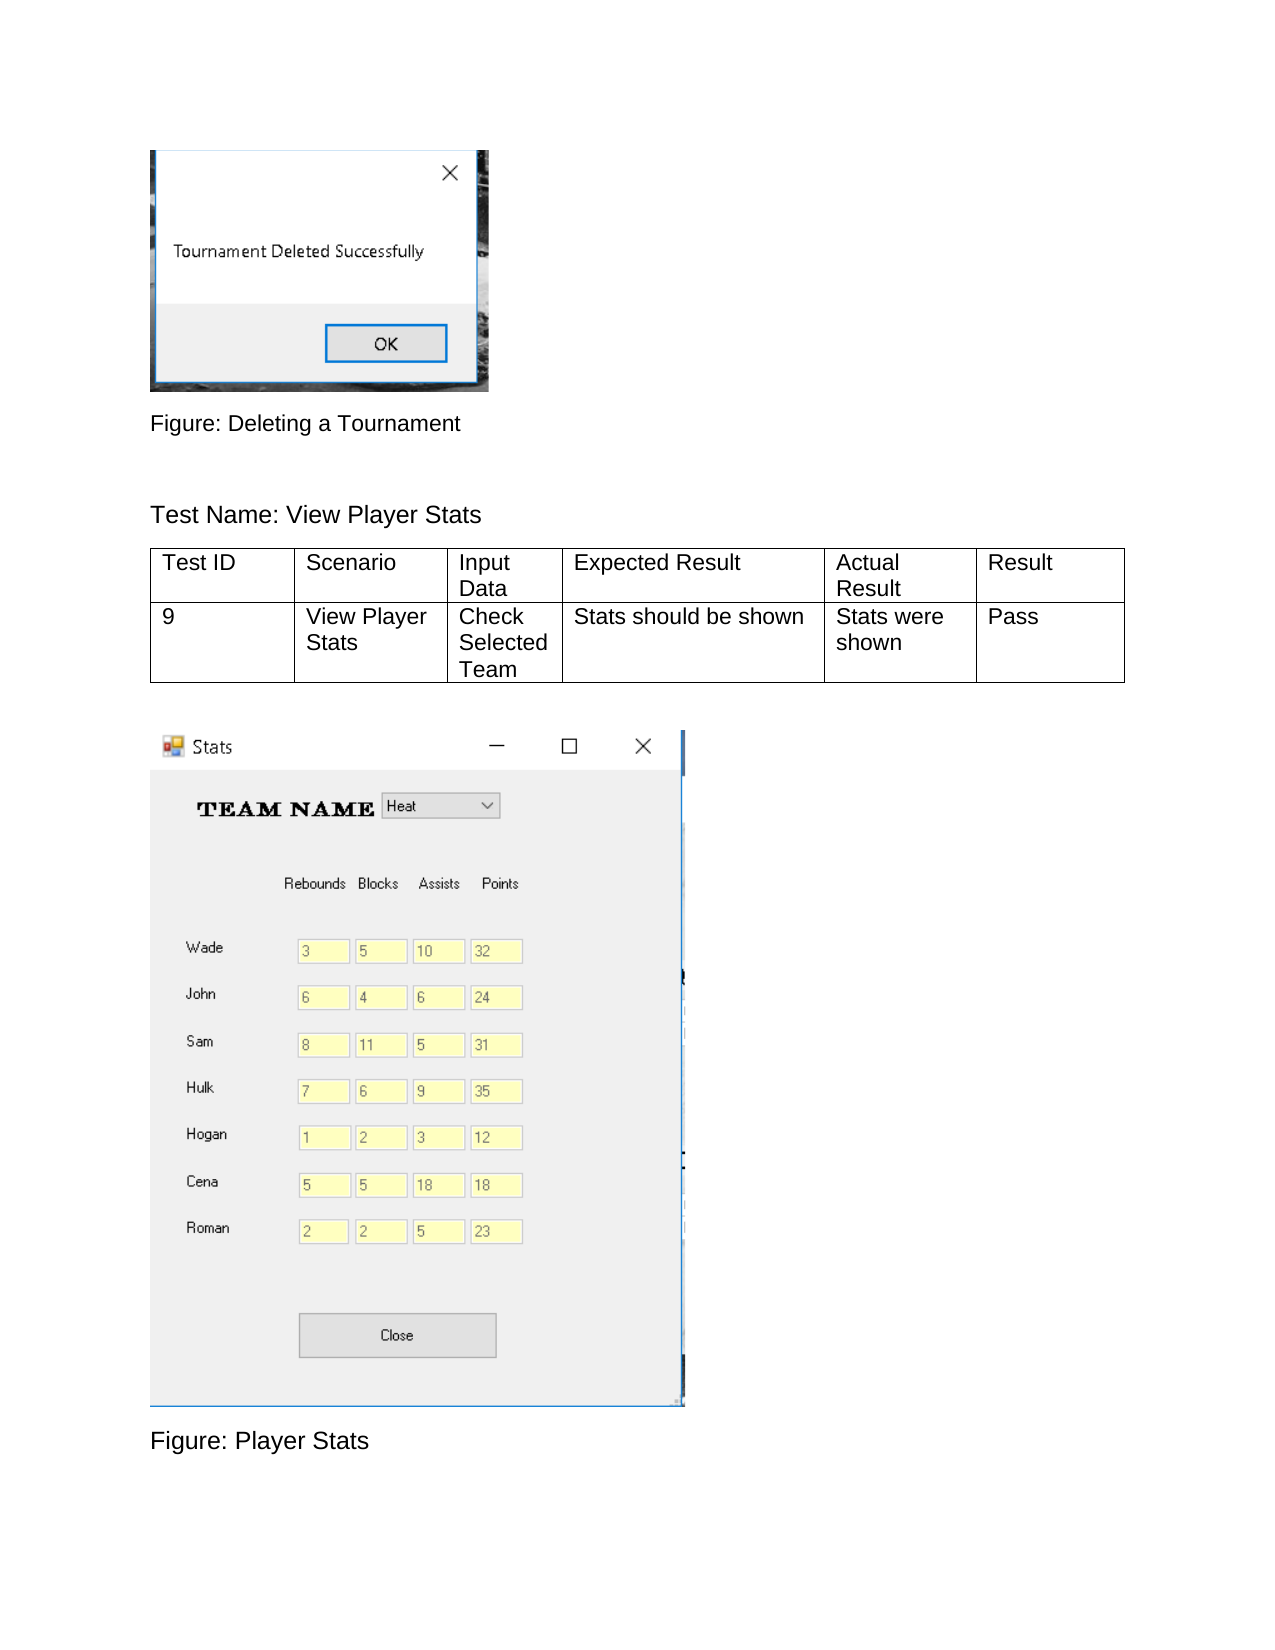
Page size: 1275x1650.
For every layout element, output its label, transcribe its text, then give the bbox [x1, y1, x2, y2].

table_cell Check Selected Team [448, 603, 562, 682]
table_header Expected Result [563, 549, 824, 602]
table_cell Pass [977, 603, 1124, 682]
table_cell View Player Stats [295, 603, 447, 682]
table_header Scenario [295, 549, 447, 602]
text Figure: Player Stats [150, 1426, 1125, 1454]
table_cell Stats should be shown [563, 603, 824, 682]
table_cell Stats were shown [825, 603, 976, 682]
table_header Actual Result [825, 549, 976, 602]
table_header Input Data [448, 549, 562, 602]
picture [150, 730, 686, 1407]
picture [150, 150, 489, 392]
table_cell 9 [151, 603, 294, 682]
text Figure: Deleting a Tournament [150, 410, 1125, 436]
text Test Name: View Player Stats [150, 500, 1125, 529]
table_header Test ID [151, 549, 294, 602]
table_header Result [977, 549, 1124, 602]
